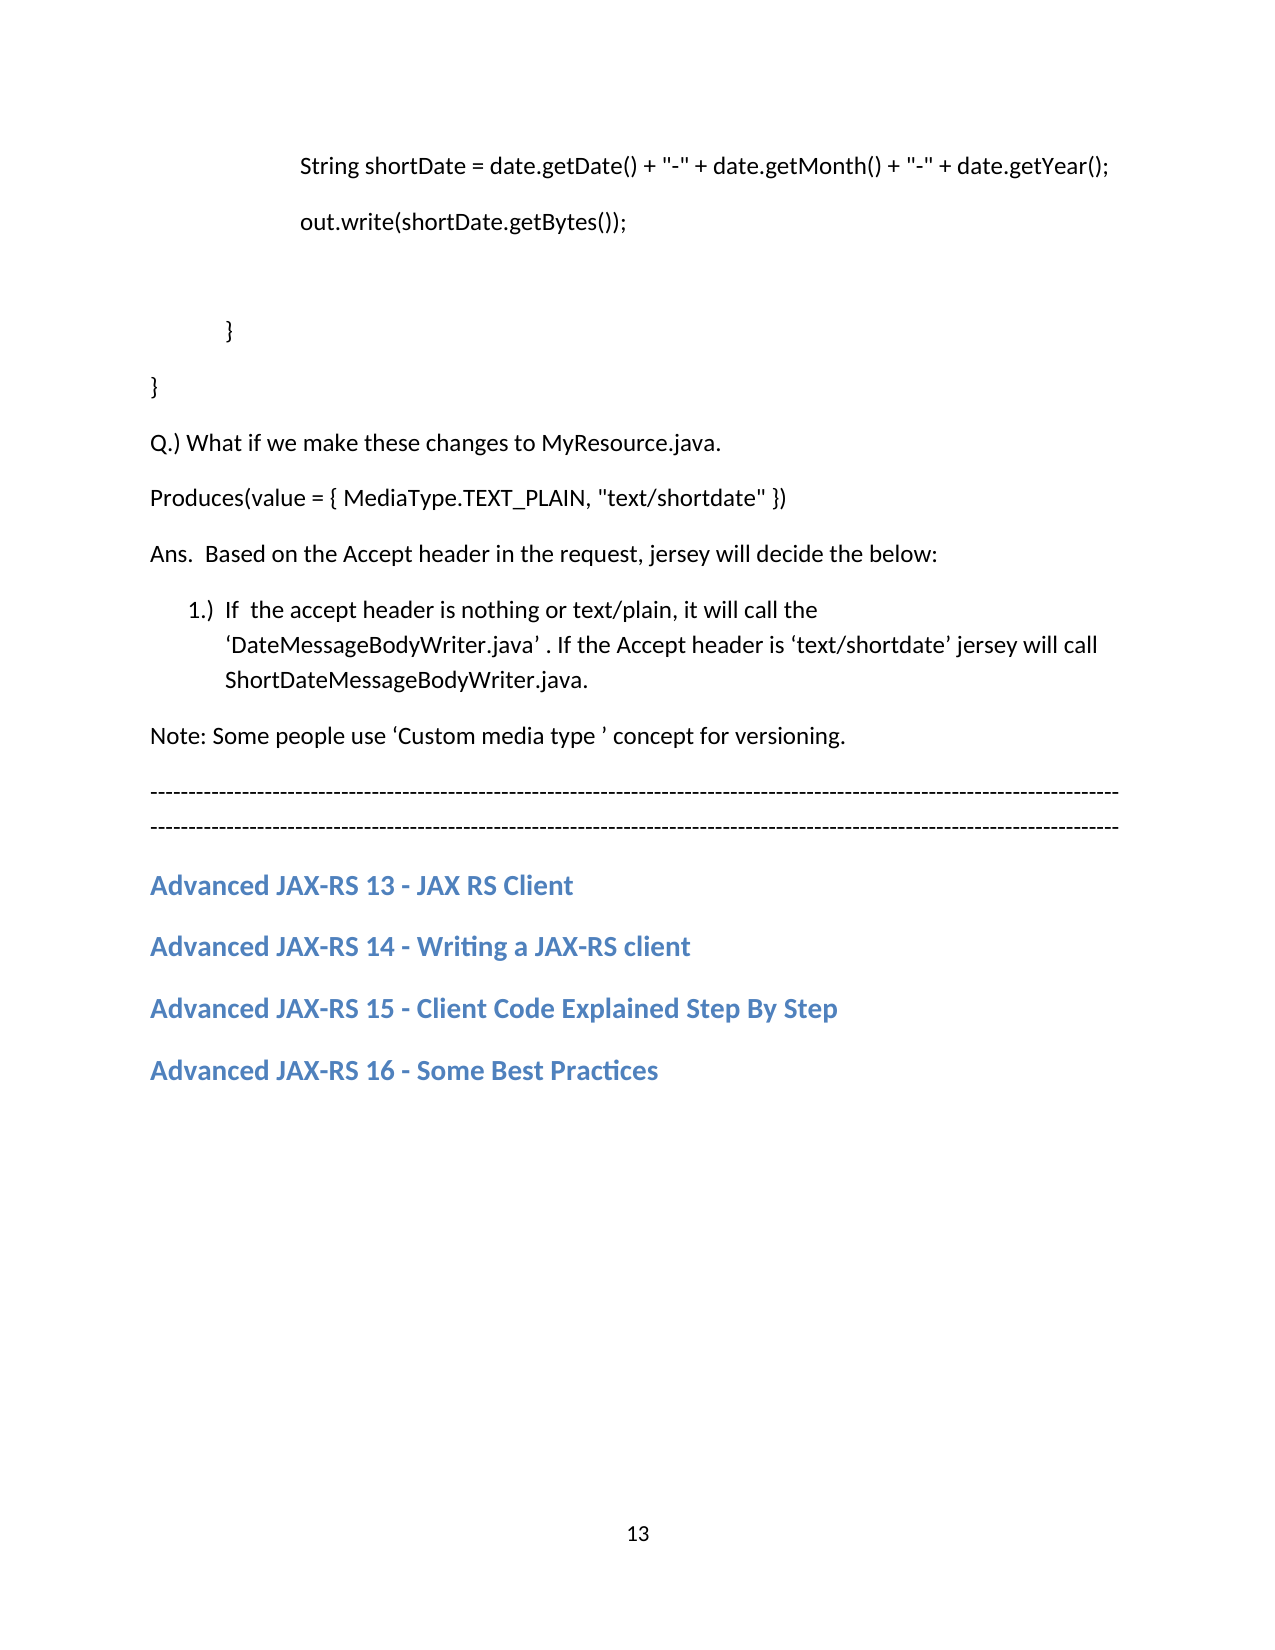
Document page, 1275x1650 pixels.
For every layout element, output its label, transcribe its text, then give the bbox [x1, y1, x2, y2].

text Note: Some people use ‘Custom media type ’ concept for versioning. [150, 720, 1125, 751]
text Advanced JAX-RS 13 - JAX RS Client [150, 867, 1125, 902]
list If the accept header is nothing or text/plain, it will call the ‘DateMessageBodyWriter.java’ . If the Accept header is ‘text/shortdate’ jersey will call ShortDateMessageBodyWriter.java. [187, 594, 1125, 695]
text Advanced JAX-RS 15 - Client Code Explained Step By Step [150, 990, 1125, 1026]
text Q.) What if we make these changes to MyResource.java. [150, 427, 1125, 457]
text Produces(value = { MediaType.TEXT_PLAIN, "text/shortdate" }) [150, 482, 1125, 513]
text String shortDate = date.getDate() + "-" + date.getMonth() + "-" + date.getYear(); [150, 150, 1125, 181]
text out.write(shortDate.getBytes()); [150, 206, 1125, 236]
text } [150, 371, 1125, 401]
text -------------------------------------------------------------------------------------------------------------------------------------------------------------------------------------------------------------------------------------------------------------- [150, 776, 1125, 841]
text Ans. Based on the Accept header in the request, jersey will decide the below: [150, 538, 1125, 569]
text Advanced JAX-RS 14 - Writing a JAX-RS client [150, 928, 1125, 964]
text } [150, 315, 1125, 346]
text Advanced JAX-RS 16 - Some Best Practices [150, 1052, 1125, 1088]
